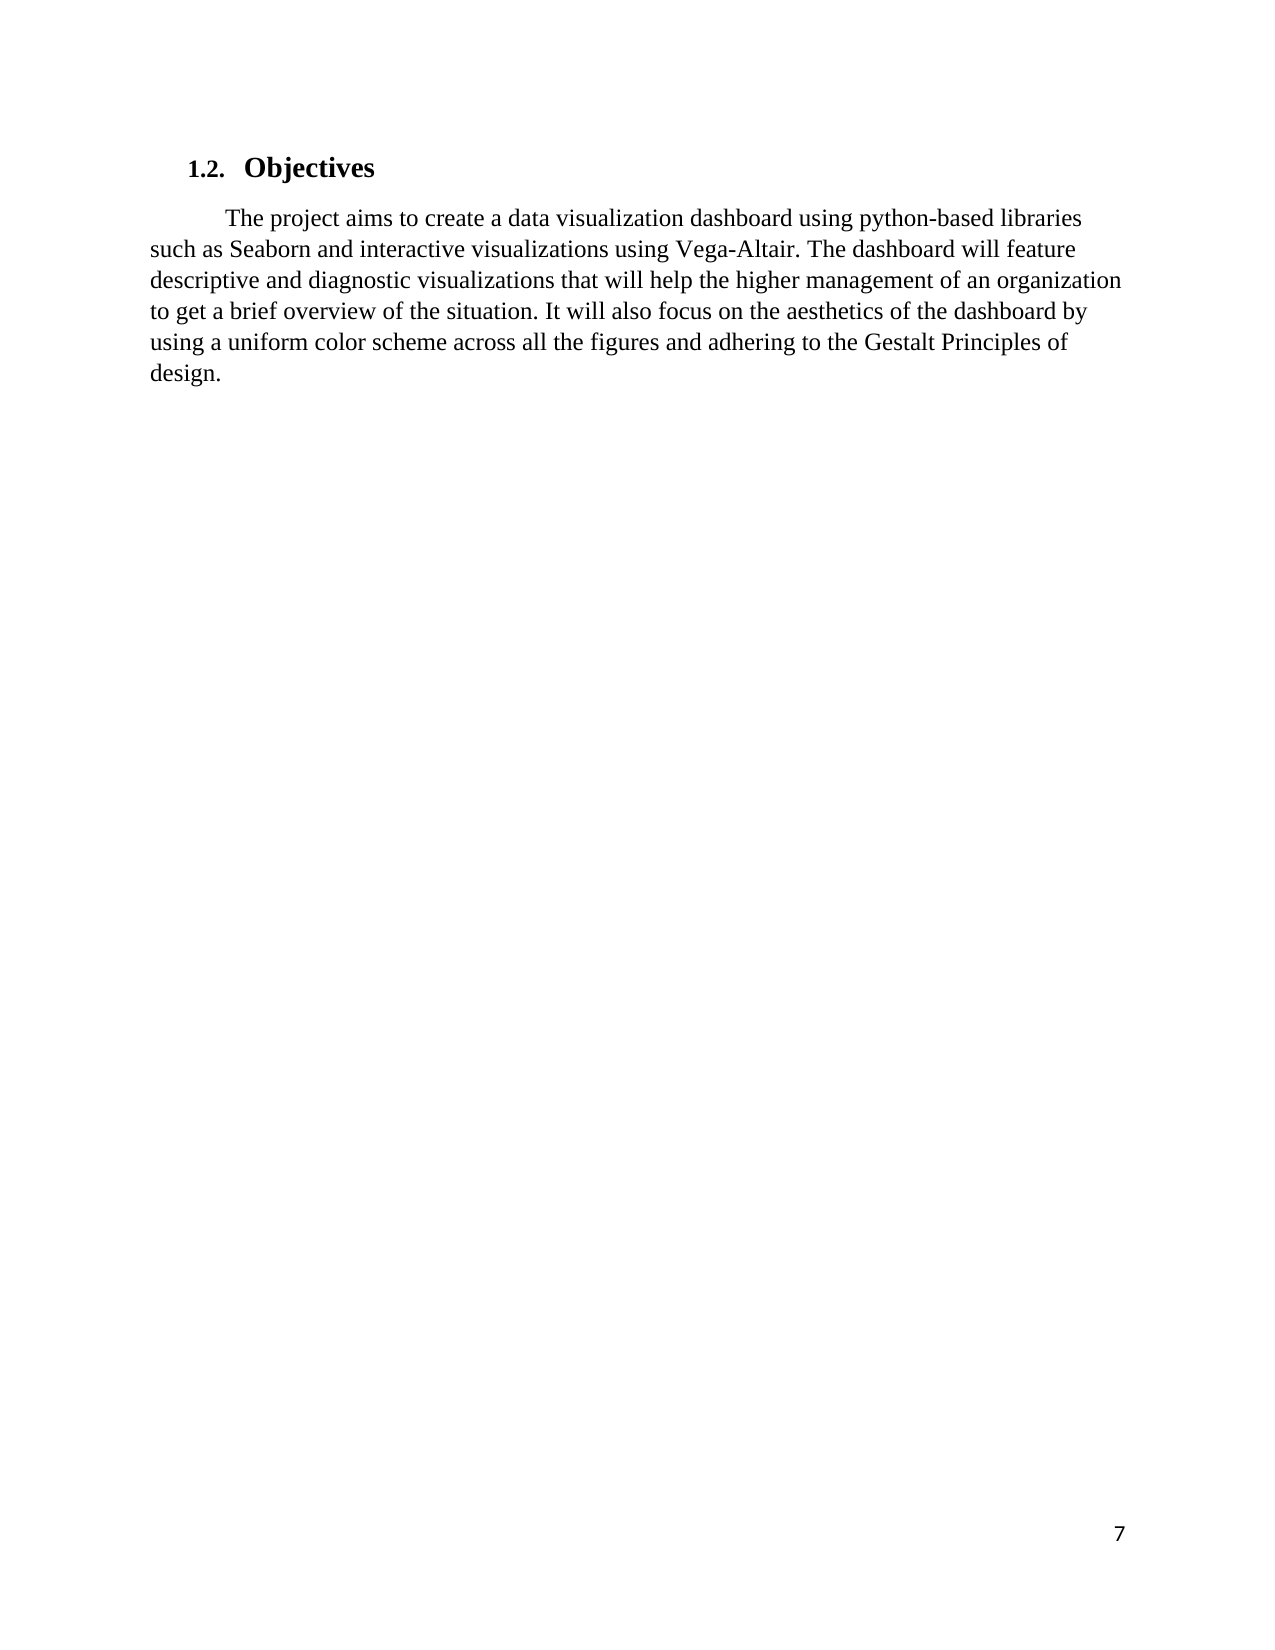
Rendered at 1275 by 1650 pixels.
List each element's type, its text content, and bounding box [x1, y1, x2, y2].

list Objectives [187, 150, 1125, 183]
text The project aims to create a data visualization dashboard using python-based libraries such as Seaborn and interactive visualizations using Vega-Altair. The dashboard will feature descriptive and diagnostic visualizations that will help the higher management of an organization to get a brief overview of the situation. It will also focus on the aesthetics of the dashboard by using a uniform color scheme across all the figures and adhering to the Gestalt Principles of design. [150, 203, 1125, 387]
